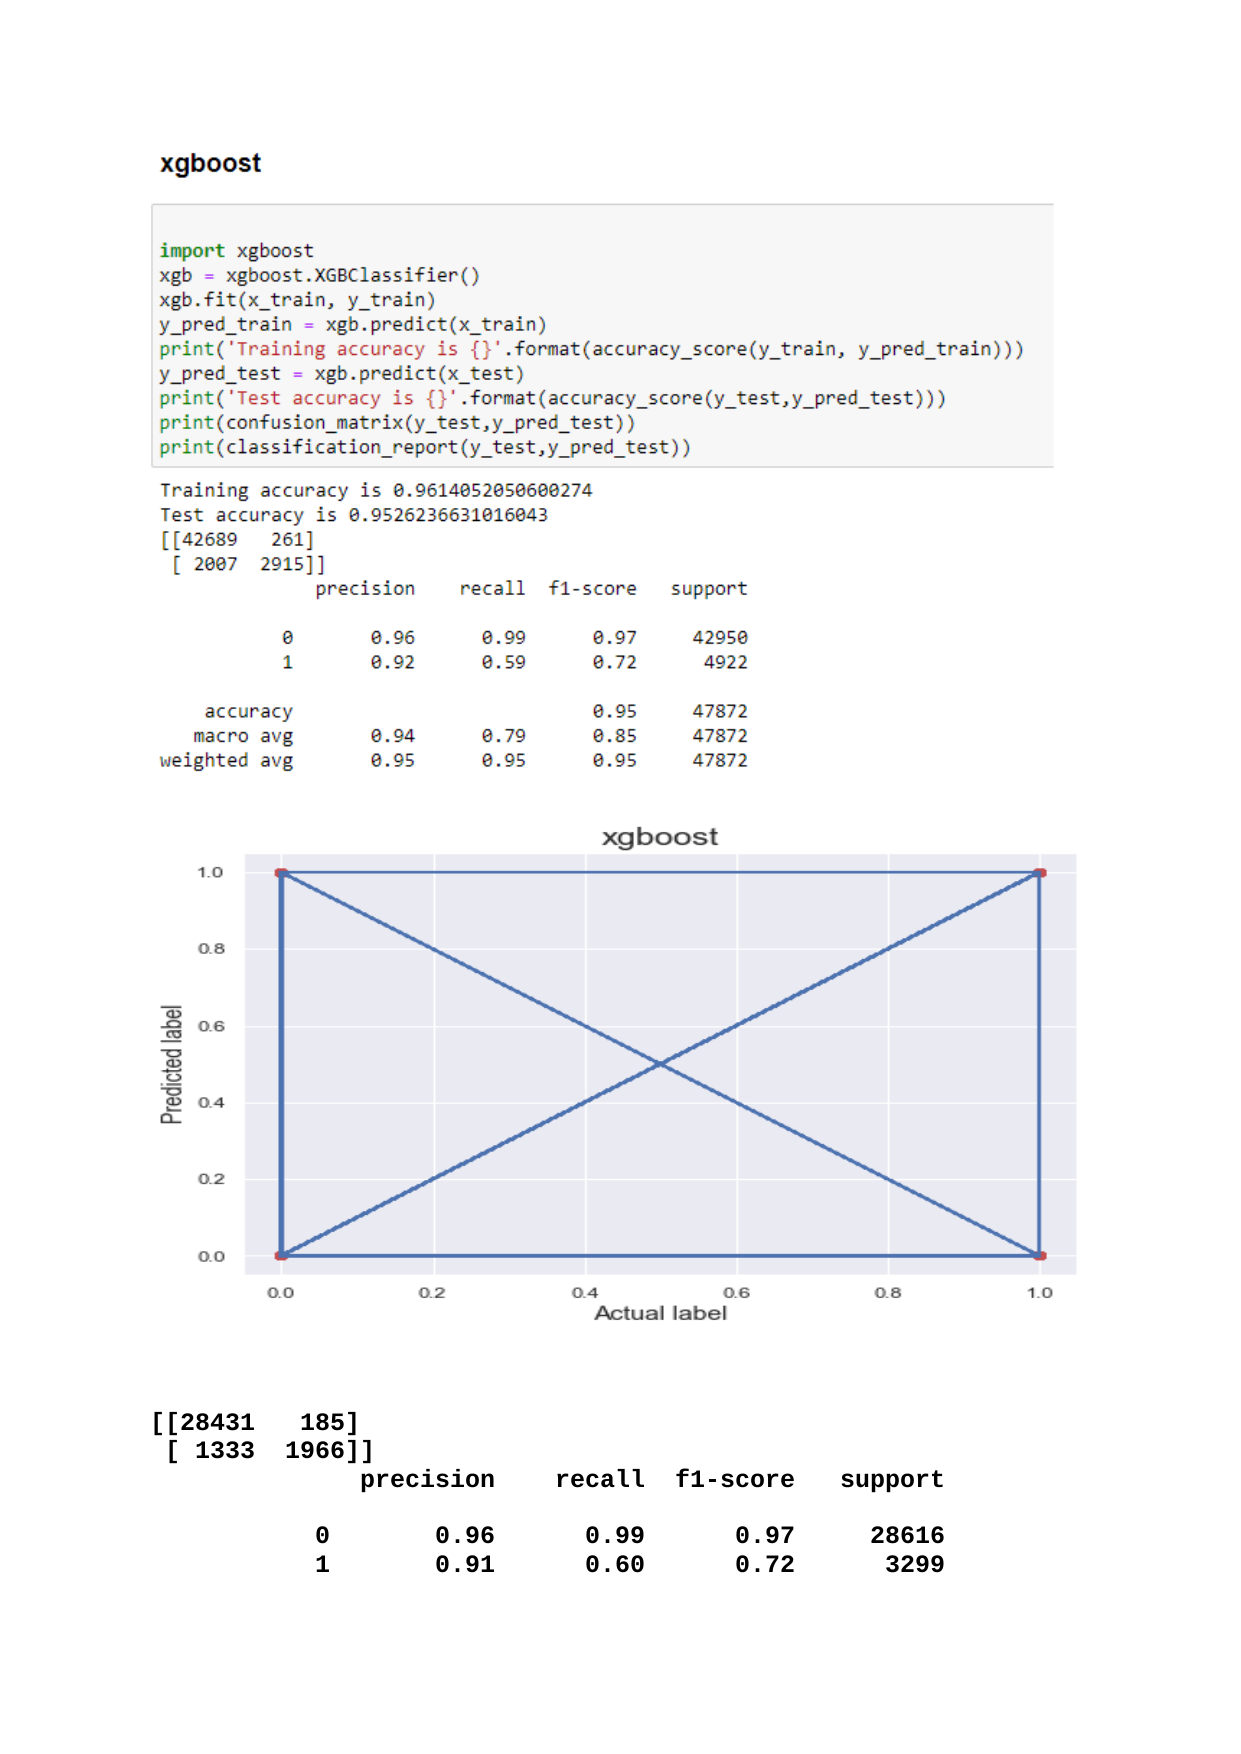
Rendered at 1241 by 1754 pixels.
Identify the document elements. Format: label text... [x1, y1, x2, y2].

picture [150, 818, 1090, 1333]
text [[28431 185] [150, 1409, 1090, 1438]
text [ 1333 1966]] [150, 1438, 1090, 1466]
text precision recall f1-score support [150, 1466, 1090, 1494]
text 1 0.91 0.60 0.72 3299 [150, 1551, 1090, 1579]
picture [150, 150, 1054, 800]
text 0 0.96 0.99 0.97 28616 [150, 1523, 1090, 1551]
